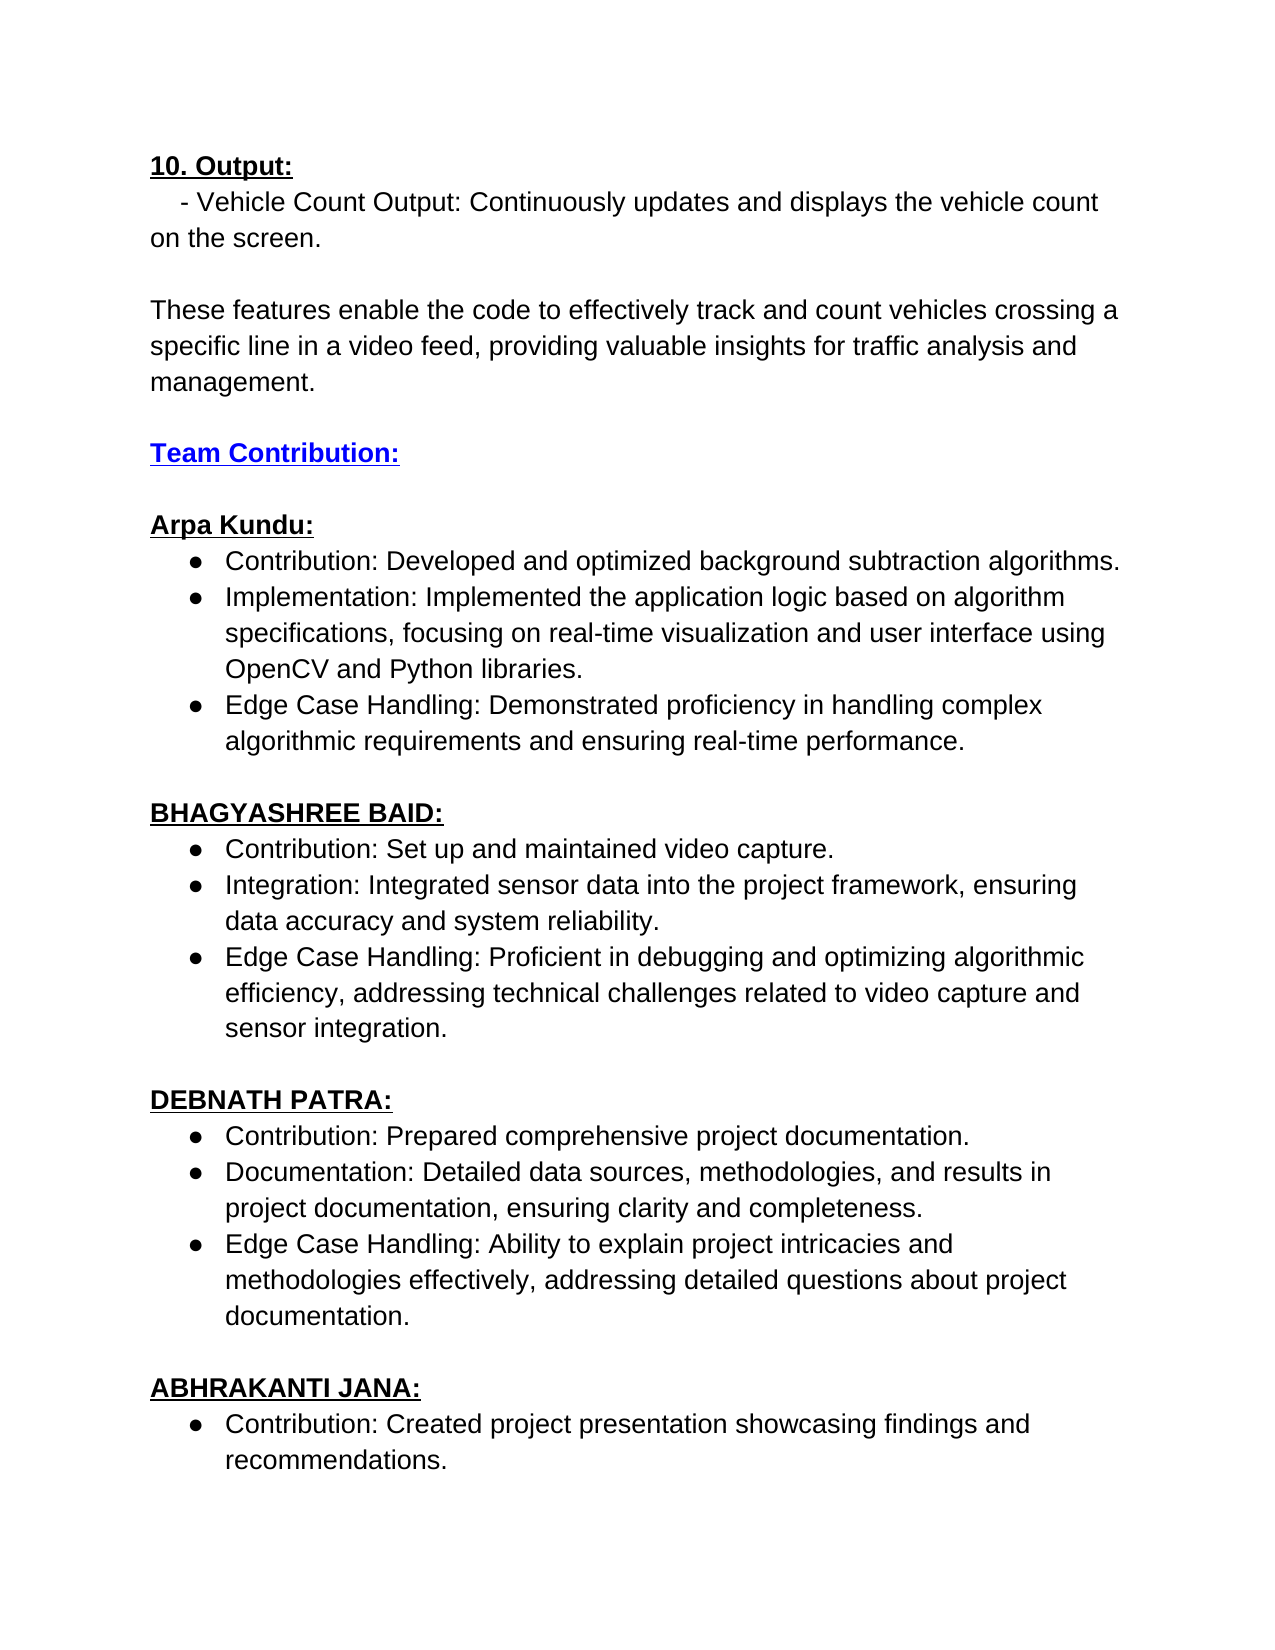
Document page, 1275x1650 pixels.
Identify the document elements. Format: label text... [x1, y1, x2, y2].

list Implementation: Implemented the application logic based on algorithm specifications, focusing on real-time visualization and user interface using OpenCV and Python libraries. [187, 581, 1125, 684]
text - Vehicle Count Output: Continuously updates and displays the vehicle count on the screen. [150, 186, 1125, 253]
list Edge Case Handling: Proficient in debugging and optimizing algorithmic efficiency, addressing technical challenges related to video capture and sensor integration. [187, 941, 1125, 1044]
list Contribution: Developed and optimized background subtraction algorithms. [187, 545, 1125, 577]
text Arpa Kundu: [150, 509, 1125, 541]
list Contribution: Set up and maintained video capture. [187, 833, 1125, 864]
list Edge Case Handling: Ability to explain project intricacies and methodologies effectively, addressing detailed questions about project documentation. [187, 1228, 1125, 1331]
list Integration: Integrated sensor data into the project framework, ensuring data accuracy and system reliability. [187, 869, 1125, 936]
list Edge Case Handling: Demonstrated proficiency in handling complex algorithmic requirements and ensuring real-time performance. [187, 689, 1125, 756]
list Documentation: Detailed data sources, methodologies, and results in project documentation, ensuring clarity and completeness. [187, 1156, 1125, 1223]
text DEBNATH PATRA: [150, 1084, 1125, 1116]
text Team Contribution: [150, 437, 1125, 469]
text ABHRAKANTI JANA: [150, 1372, 1125, 1403]
text These features enable the code to effectively track and count vehicles crossing a specific line in a video feed, providing valuable insights for traffic analysis and management. [150, 294, 1125, 397]
list Contribution: Prepared comprehensive project documentation. [187, 1120, 1125, 1152]
list Contribution: Created project presentation showcasing findings and recommendations. [187, 1408, 1125, 1475]
text 10. Output: [150, 150, 1125, 181]
text BHAGYASHREE BAID: [150, 797, 1125, 828]
